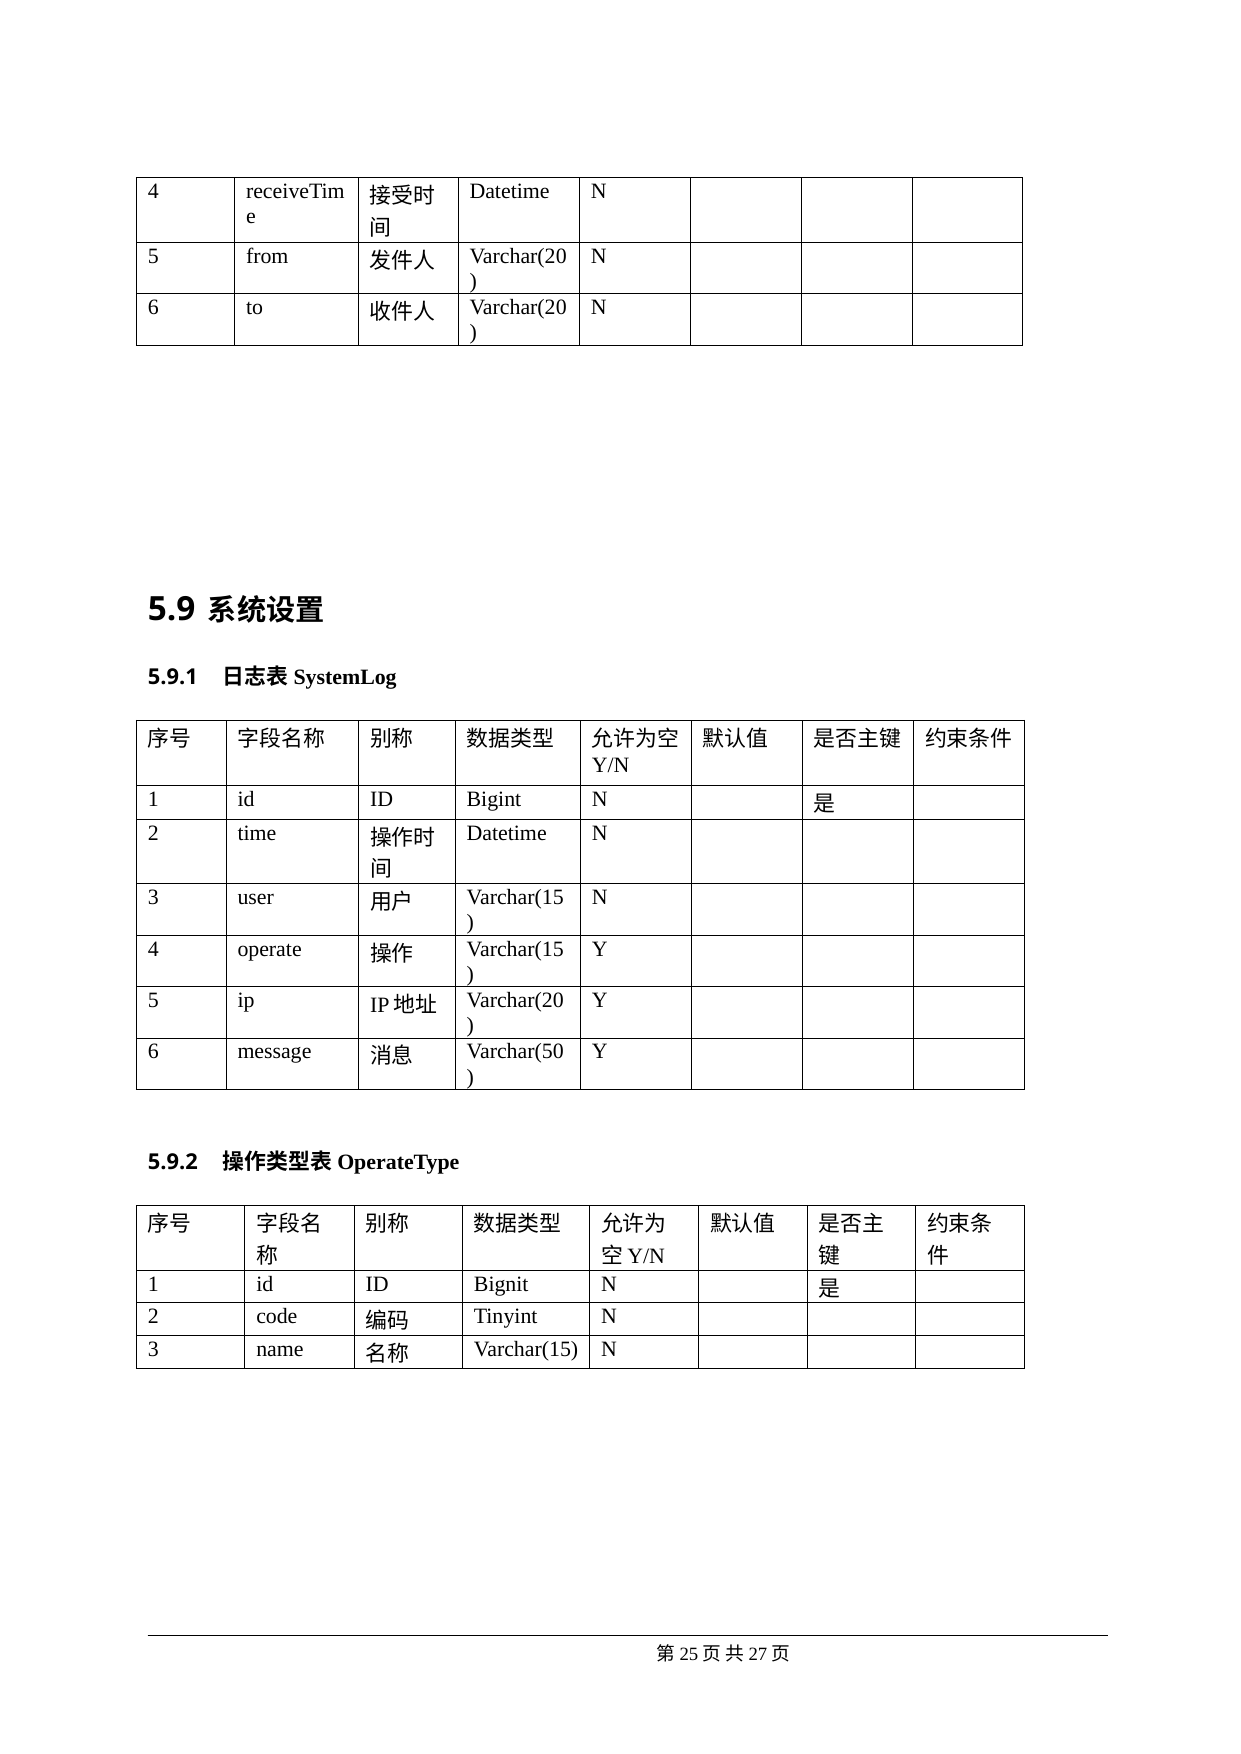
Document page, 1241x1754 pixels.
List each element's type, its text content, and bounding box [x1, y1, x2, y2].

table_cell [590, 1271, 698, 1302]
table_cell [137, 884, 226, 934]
subtitle 日志表 SystemLog [148, 659, 1122, 691]
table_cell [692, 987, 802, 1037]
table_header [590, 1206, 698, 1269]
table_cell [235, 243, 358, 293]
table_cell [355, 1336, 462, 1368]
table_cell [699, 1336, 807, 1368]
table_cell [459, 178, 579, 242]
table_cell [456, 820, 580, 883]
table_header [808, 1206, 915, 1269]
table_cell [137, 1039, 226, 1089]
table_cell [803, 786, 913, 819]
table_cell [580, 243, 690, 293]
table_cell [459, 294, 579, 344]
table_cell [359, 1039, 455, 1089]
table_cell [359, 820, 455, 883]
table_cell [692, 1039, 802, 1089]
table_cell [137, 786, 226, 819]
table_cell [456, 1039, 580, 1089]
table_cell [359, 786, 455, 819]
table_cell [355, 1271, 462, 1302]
subtitle 系统设置 [148, 584, 1122, 630]
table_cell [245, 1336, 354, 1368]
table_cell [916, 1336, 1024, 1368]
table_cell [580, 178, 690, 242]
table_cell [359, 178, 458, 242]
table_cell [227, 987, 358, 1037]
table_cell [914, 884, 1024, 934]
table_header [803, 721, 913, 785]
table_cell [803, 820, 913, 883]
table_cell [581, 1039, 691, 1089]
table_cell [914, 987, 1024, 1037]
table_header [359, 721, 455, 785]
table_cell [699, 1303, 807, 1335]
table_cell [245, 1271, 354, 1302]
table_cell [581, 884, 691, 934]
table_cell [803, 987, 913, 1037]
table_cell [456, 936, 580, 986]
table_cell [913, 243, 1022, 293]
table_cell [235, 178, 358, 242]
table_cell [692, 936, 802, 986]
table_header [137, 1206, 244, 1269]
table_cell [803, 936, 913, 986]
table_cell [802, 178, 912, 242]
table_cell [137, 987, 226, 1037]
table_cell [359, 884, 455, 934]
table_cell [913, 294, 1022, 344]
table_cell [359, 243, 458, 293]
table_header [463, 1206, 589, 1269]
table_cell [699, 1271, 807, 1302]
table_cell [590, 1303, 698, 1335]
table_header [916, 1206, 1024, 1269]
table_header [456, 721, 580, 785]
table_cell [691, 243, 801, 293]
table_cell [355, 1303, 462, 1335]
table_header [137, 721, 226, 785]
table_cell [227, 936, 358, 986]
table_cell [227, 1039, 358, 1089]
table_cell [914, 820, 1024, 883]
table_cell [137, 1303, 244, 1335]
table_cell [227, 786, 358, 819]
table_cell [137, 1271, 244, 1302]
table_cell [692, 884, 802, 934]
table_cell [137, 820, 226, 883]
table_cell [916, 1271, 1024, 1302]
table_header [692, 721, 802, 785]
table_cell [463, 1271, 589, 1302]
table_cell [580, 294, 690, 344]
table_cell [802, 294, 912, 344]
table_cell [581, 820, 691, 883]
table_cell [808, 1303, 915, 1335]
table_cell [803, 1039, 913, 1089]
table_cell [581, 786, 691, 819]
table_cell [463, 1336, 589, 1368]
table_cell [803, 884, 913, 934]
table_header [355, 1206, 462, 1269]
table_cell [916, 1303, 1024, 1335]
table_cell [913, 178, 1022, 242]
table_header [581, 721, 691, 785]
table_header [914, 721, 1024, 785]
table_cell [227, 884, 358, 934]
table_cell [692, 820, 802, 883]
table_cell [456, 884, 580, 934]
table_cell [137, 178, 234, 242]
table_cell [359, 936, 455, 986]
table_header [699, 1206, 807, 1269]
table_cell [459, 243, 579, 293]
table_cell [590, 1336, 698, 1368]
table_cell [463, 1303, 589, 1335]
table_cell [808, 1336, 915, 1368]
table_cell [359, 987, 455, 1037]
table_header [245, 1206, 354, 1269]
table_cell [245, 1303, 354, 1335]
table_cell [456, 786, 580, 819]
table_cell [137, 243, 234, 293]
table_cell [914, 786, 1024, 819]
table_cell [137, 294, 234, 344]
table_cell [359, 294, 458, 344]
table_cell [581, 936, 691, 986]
subtitle 操作类型表 OperateType [148, 1144, 1122, 1176]
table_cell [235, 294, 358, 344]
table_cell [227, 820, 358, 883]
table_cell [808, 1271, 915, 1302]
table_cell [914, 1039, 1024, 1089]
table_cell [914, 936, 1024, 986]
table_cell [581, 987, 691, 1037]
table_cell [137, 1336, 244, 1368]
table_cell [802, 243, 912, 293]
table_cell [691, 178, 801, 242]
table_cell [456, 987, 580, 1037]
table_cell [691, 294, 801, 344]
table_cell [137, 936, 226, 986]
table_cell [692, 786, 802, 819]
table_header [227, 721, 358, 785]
